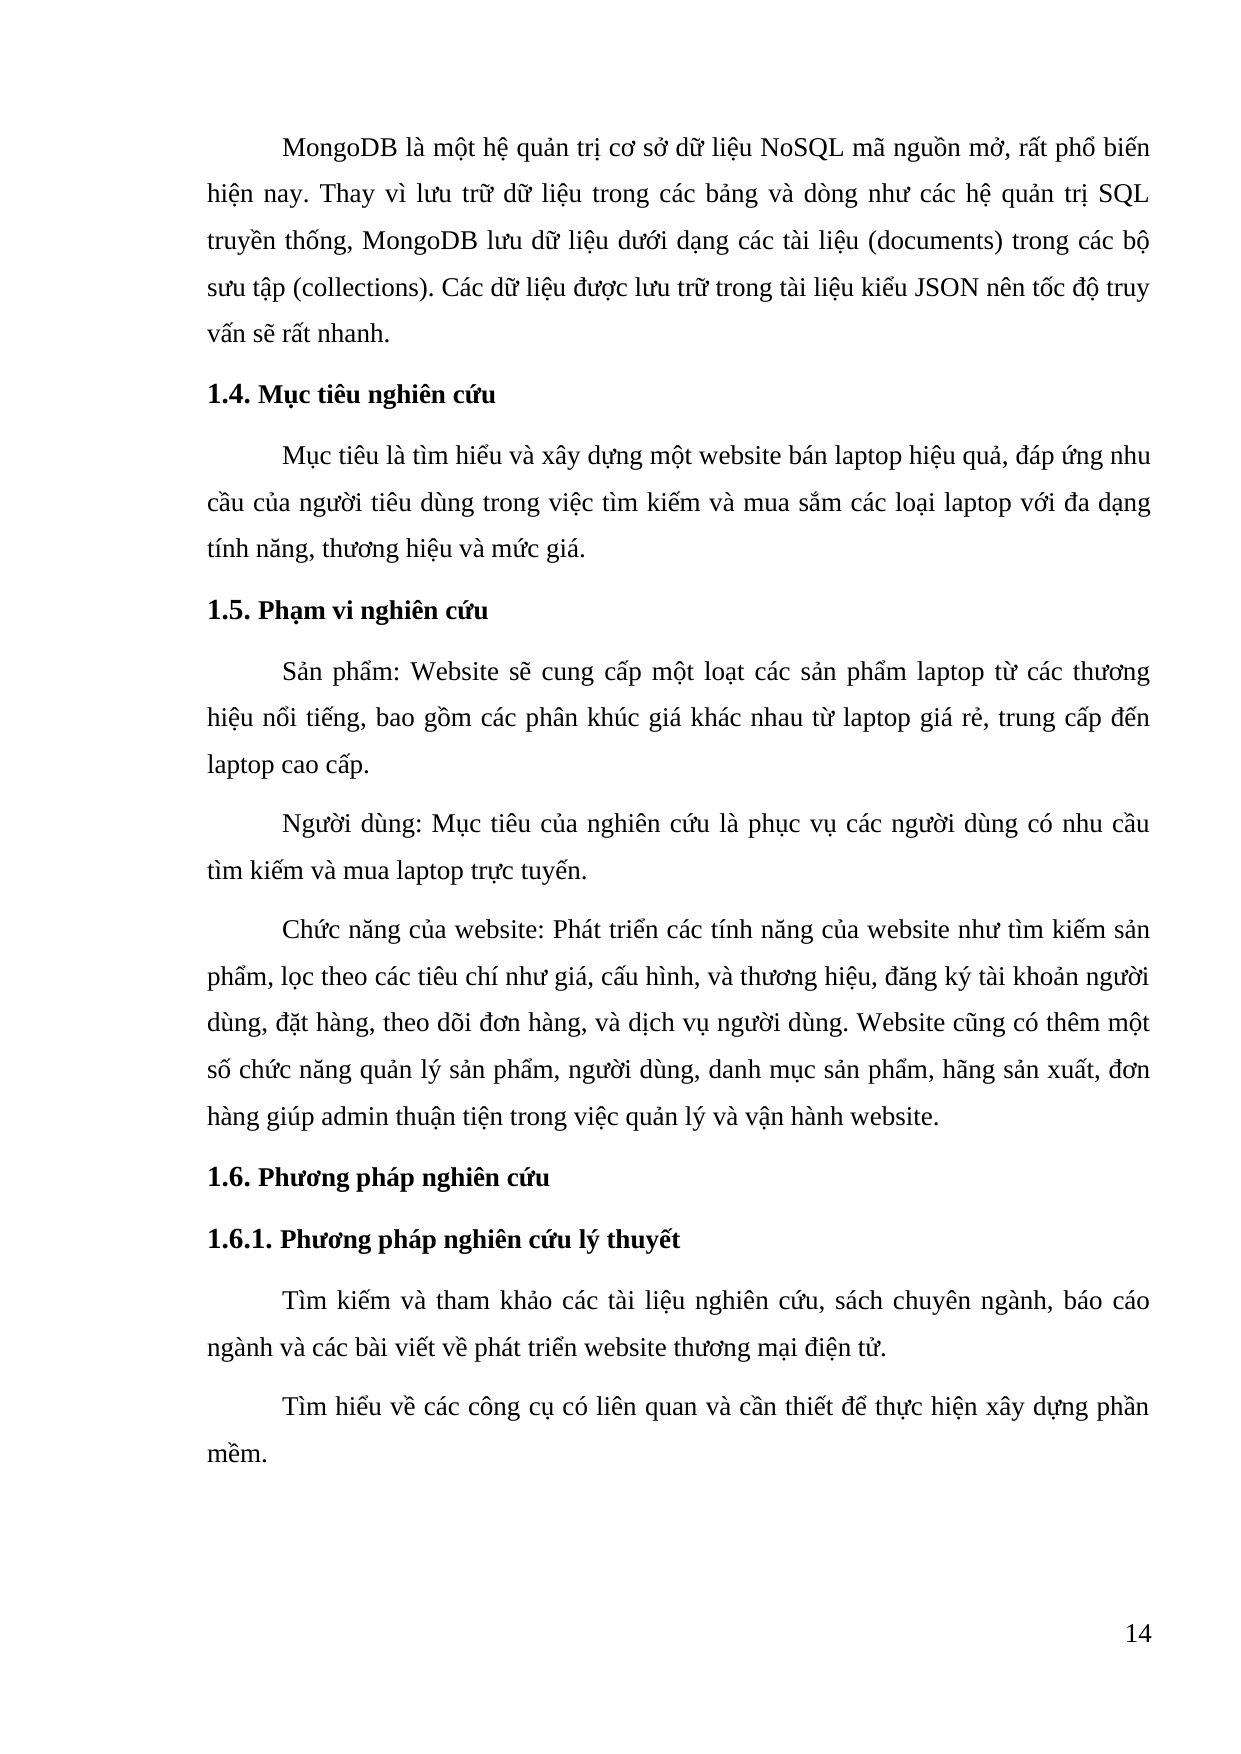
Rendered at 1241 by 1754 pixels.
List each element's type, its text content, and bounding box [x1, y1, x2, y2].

subtitle Mục tiêu nghiên cứu [207, 376, 1152, 410]
text Chức năng của website: Phát triển các tính năng của website như tìm kiếm sản phẩm, lọc theo các tiêu chí như giá, cấu hình, và thương hiệu, đăng ký tài khoản người dùng, đặt hàng, theo dõi đơn hàng, và dịch vụ người dùng. Website cũng có thêm một số chức năng quản lý sản phẩm, người dùng, danh mục sản phẩm, hãng sản xuất, đơn hàng giúp admin thuận tiện trong việc quản lý và vận hành website. [207, 913, 1152, 1131]
text MongoDB là một hệ quản trị cơ sở dữ liệu NoSQL mã nguồn mở, rất phổ biến hiện nay. Thay vì lưu trữ dữ liệu trong các bảng và dòng như các hệ quản trị SQL truyền thống, MongoDB lưu dữ liệu dưới dạng các tài liệu (documents) trong các bộ sưu tập (collections). Các dữ liệu được lưu trữ trong tài liệu kiểu JSON nên tốc độ truy vấn sẽ rất nhanh. [207, 131, 1152, 348]
text Sản phẩm: Website sẽ cung cấp một loạt các sản phẩm laptop từ các thương hiệu nổi tiếng, bao gồm các phân khúc giá khác nhau từ laptop giá rẻ, trung cấp đến laptop cao cấp. [207, 654, 1152, 779]
text Tìm kiếm và tham khảo các tài liệu nghiên cứu, sách chuyên ngành, báo cáo ngành và các bài viết về phát triển website thương mại điện tử. [207, 1284, 1152, 1362]
text Tìm hiểu về các công cụ có liên quan và cần thiết để thực hiện xây dựng phần mềm. [207, 1390, 1152, 1468]
subtitle Phạm vi nghiên cứu [207, 592, 1152, 625]
subtitle Phương pháp nghiên cứu [207, 1159, 1152, 1192]
subtitle Phương pháp nghiên cứu lý thuyết [207, 1222, 1152, 1255]
text Người dùng: Mục tiêu của nghiên cứu là phục vụ các người dùng có nhu cầu tìm kiếm và mua laptop trực tuyến. [207, 807, 1152, 885]
text Mục tiêu là tìm hiểu và xây dựng một website bán laptop hiệu quả, đáp ứng nhu cầu của người tiêu dùng trong việc tìm kiếm và mua sắm các loại laptop với đa dạng tính năng, thương hiệu và mức giá. [207, 439, 1152, 564]
